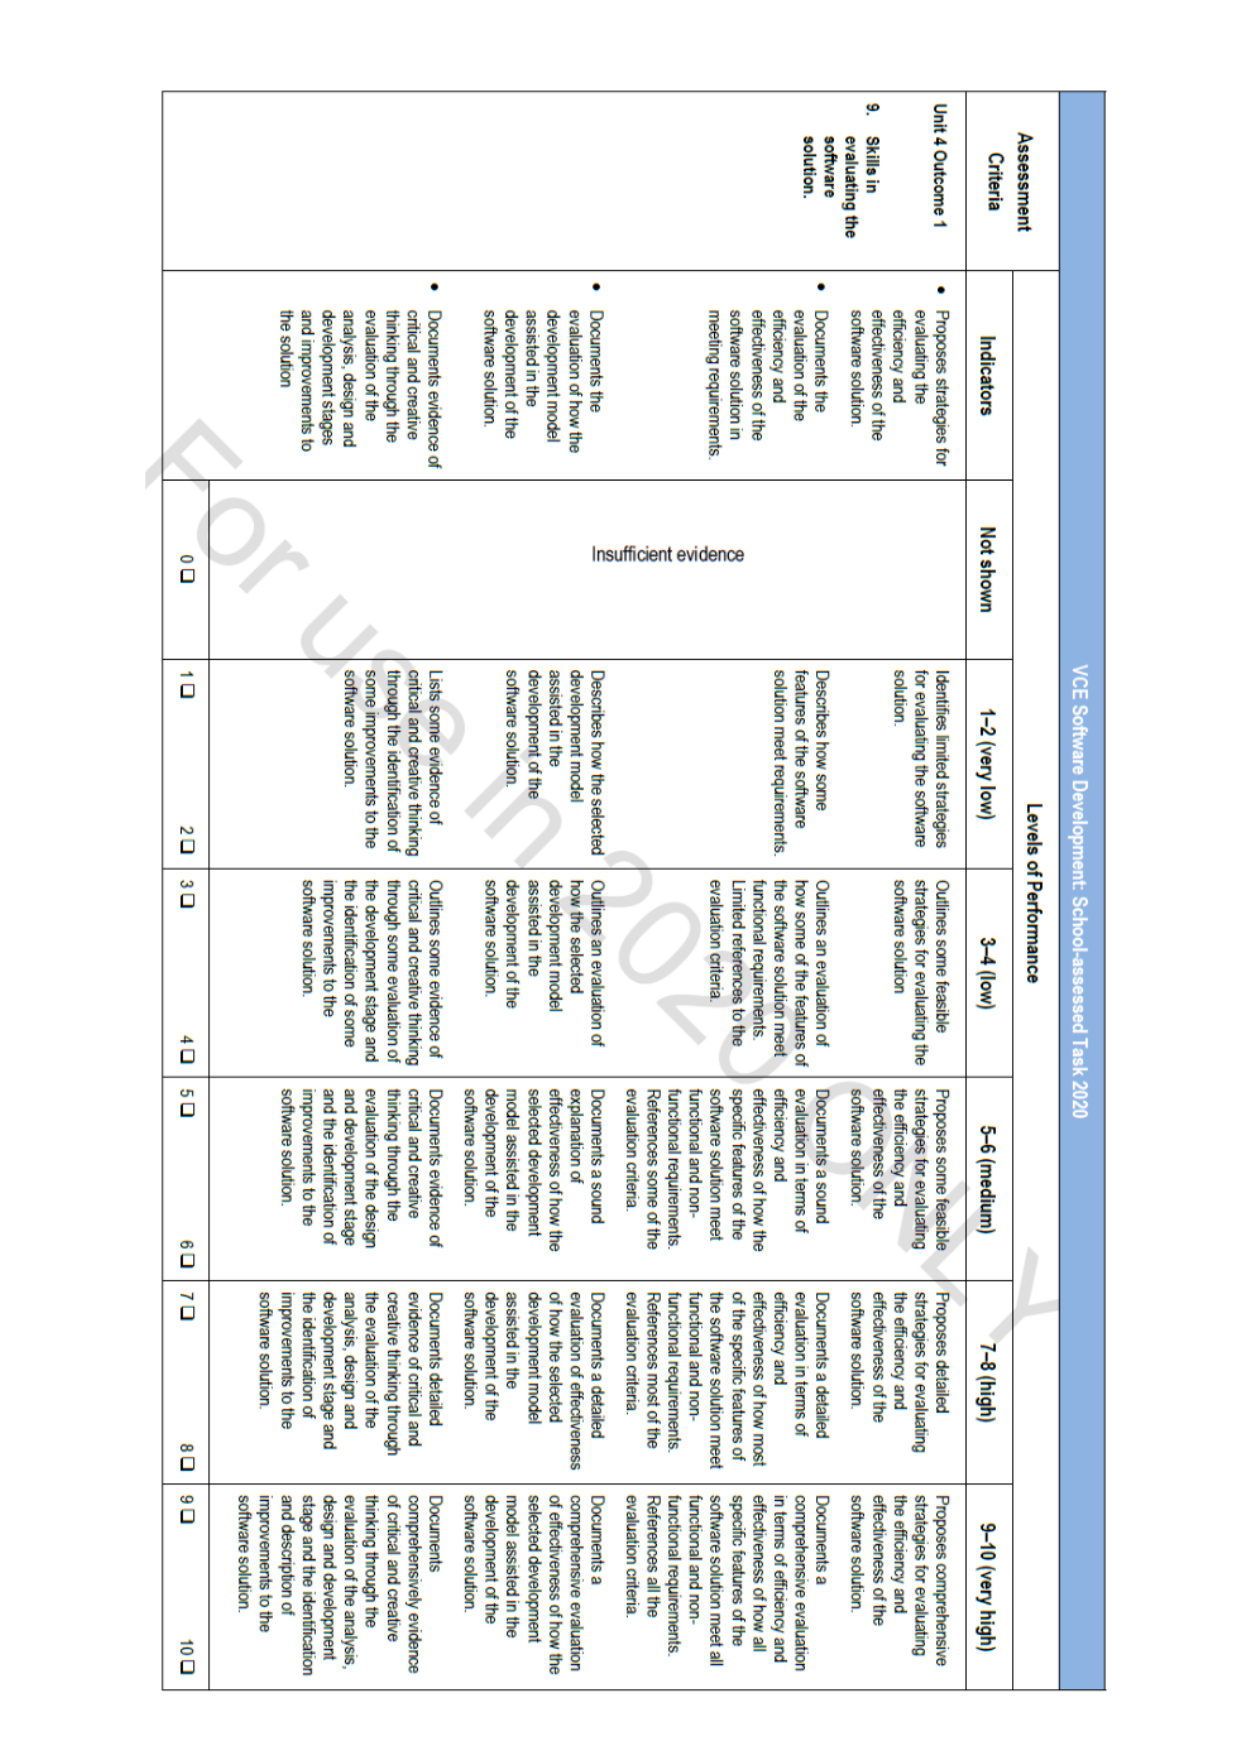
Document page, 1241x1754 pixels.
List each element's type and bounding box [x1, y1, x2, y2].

picture [146, 76, 1121, 1705]
